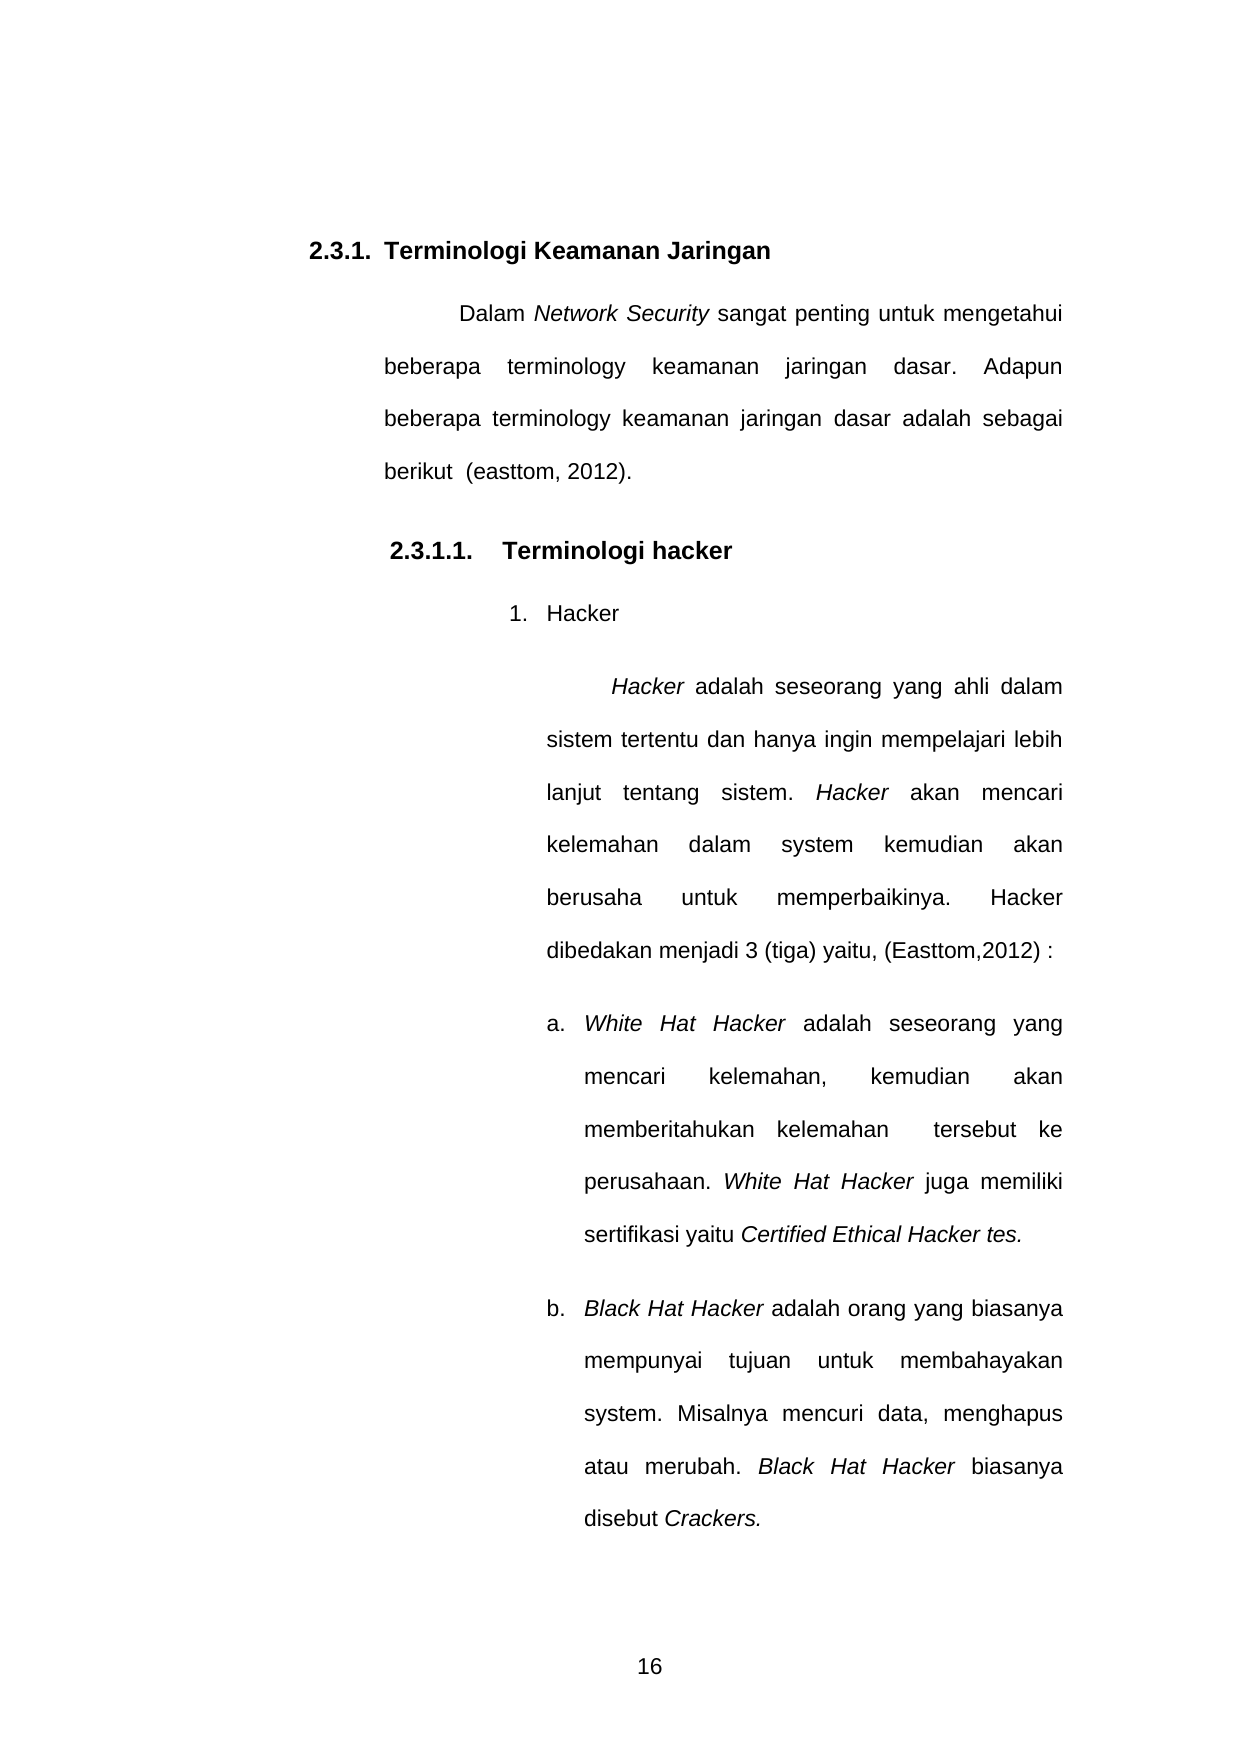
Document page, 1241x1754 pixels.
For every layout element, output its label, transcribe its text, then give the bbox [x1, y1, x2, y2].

list White Hat Hacker adalah seseorang yang mencari kelemahan, kemudian akan memberitahukan kelemahan tersebut ke perusahaan. White Hat Hacker juga memiliki sertifikasi yaitu Certified Ethical Hacker tes. [546, 1010, 1063, 1247]
list Black Hat Hacker adalah orang yang biasanya mempunyai tujuan untuk membahayakan system. Misalnya mencuri data, menghapus atau merubah. Black Hat Hacker biasanya disebut Crackers. [546, 1294, 1063, 1532]
subtitle Terminologi Keamanan Jaringan [309, 236, 1063, 265]
text Hacker adalah seseorang yang ahli dalam sistem tertentu dan hanya ingin mempelajari lebih lanjut tentang sistem. Hacker akan mencari kelemahan dalam system kemudian akan berusaha untuk memperbaikinya. Hacker dibedakan menjadi 3 (tiga) yaitu, (Easttom,2012) : [546, 673, 1063, 963]
list Hacker [509, 599, 1063, 626]
subtitle Terminologi hacker [389, 536, 1063, 564]
text Dalam Network Security sangat penting untuk mengetahui beberapa terminology keamanan jaringan dasar. Adapun beberapa terminology keamanan jaringan dasar adalah sebagai berikut (easttom, 2012). [384, 300, 1063, 484]
